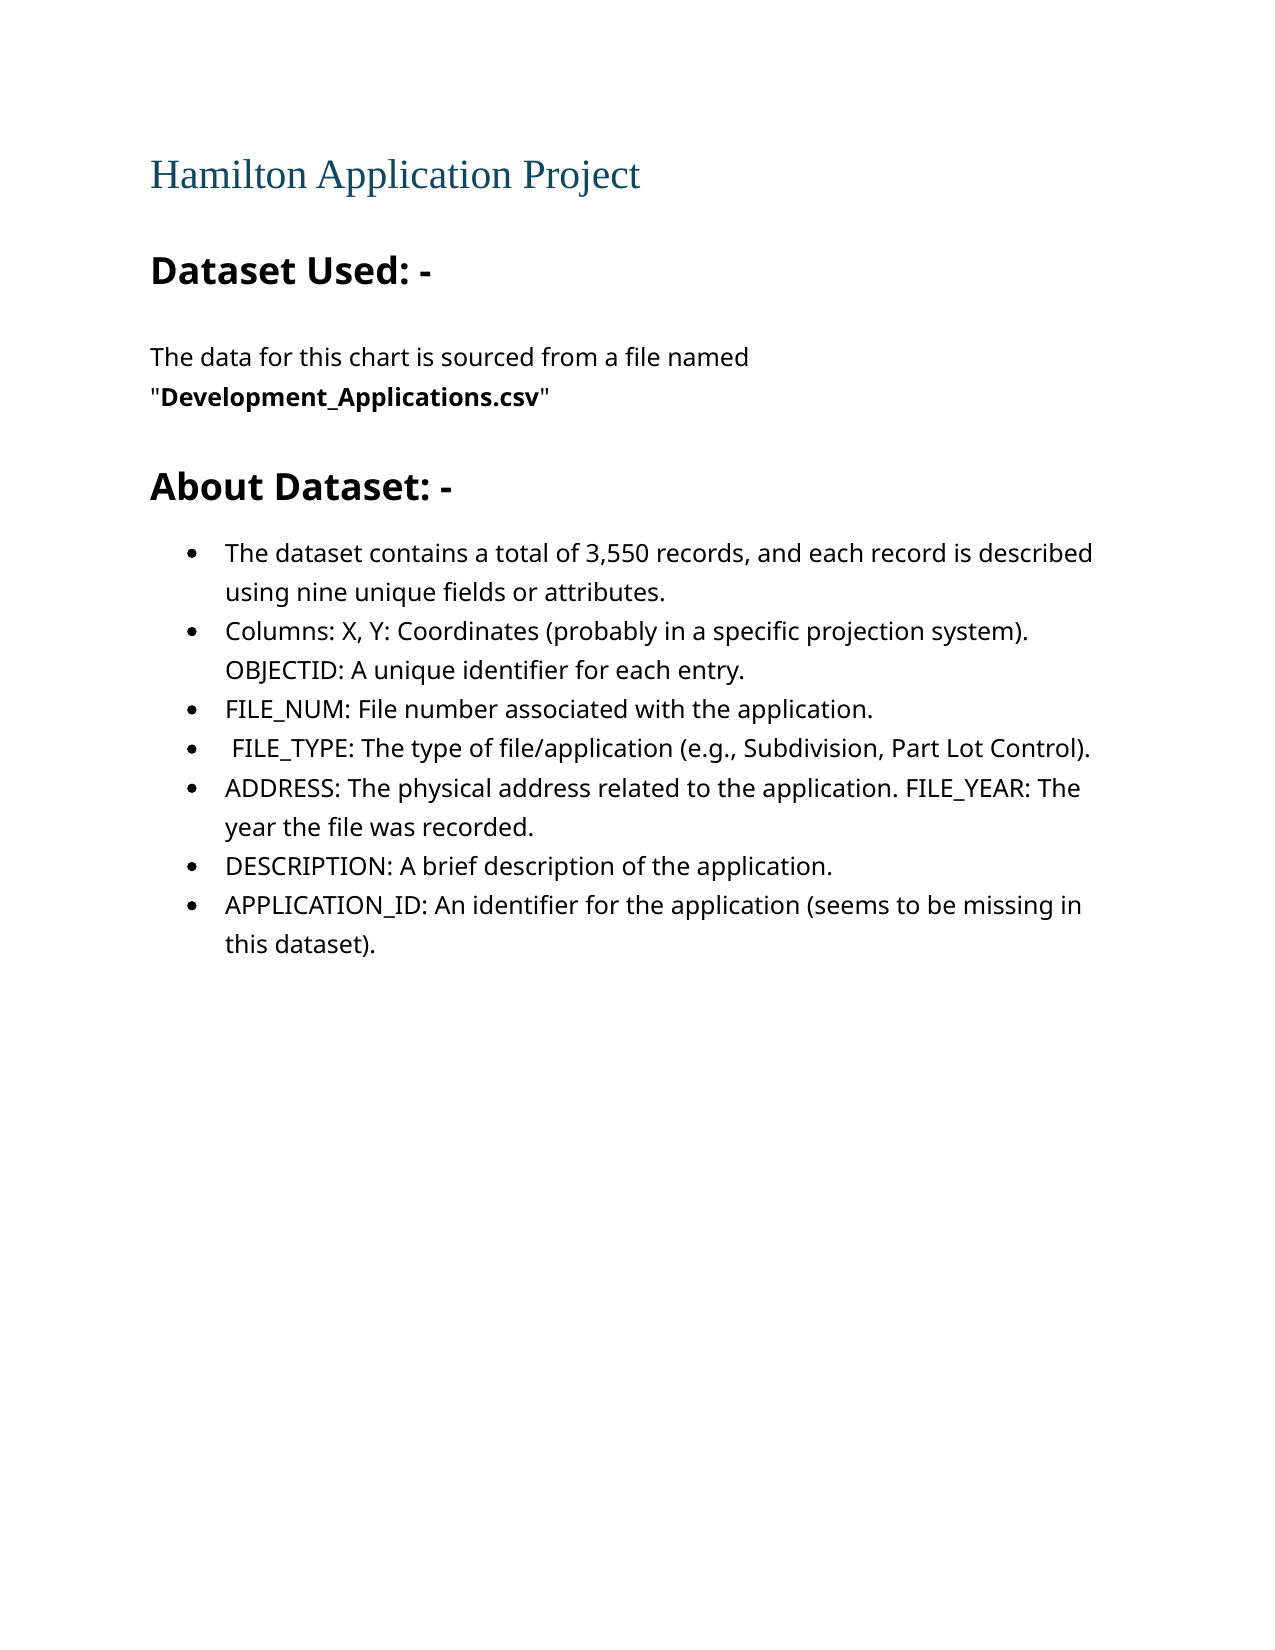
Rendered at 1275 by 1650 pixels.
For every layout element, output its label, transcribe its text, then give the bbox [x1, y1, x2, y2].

list ADDRESS: The physical address related to the application. FILE_YEAR: The year the file was recorded. [187, 770, 1125, 843]
list DESCRIPTION: A brief description of the application. [187, 849, 1125, 883]
list Columns: X, Y: Coordinates (probably in a specific projection system). OBJECTID: A unique identifier for each entry. [187, 614, 1125, 687]
list The dataset contains a total of 3,550 records, and each record is described using nine unique fields or attributes. [187, 535, 1125, 608]
list FILE_NUM: File number associated with the application. [187, 692, 1125, 726]
text Hamilton Application Project Dataset Used: - The data for this chart is sourced from a file named "Development_Applications.csv" About Dataset: - [150, 150, 1125, 511]
list FILE_TYPE: The type of file/application (e.g., Subdivision, Part Lot Control). [187, 731, 1125, 765]
list APPLICATION_ID: An identifier for the application (seems to be missing in this dataset). [187, 888, 1125, 1078]
